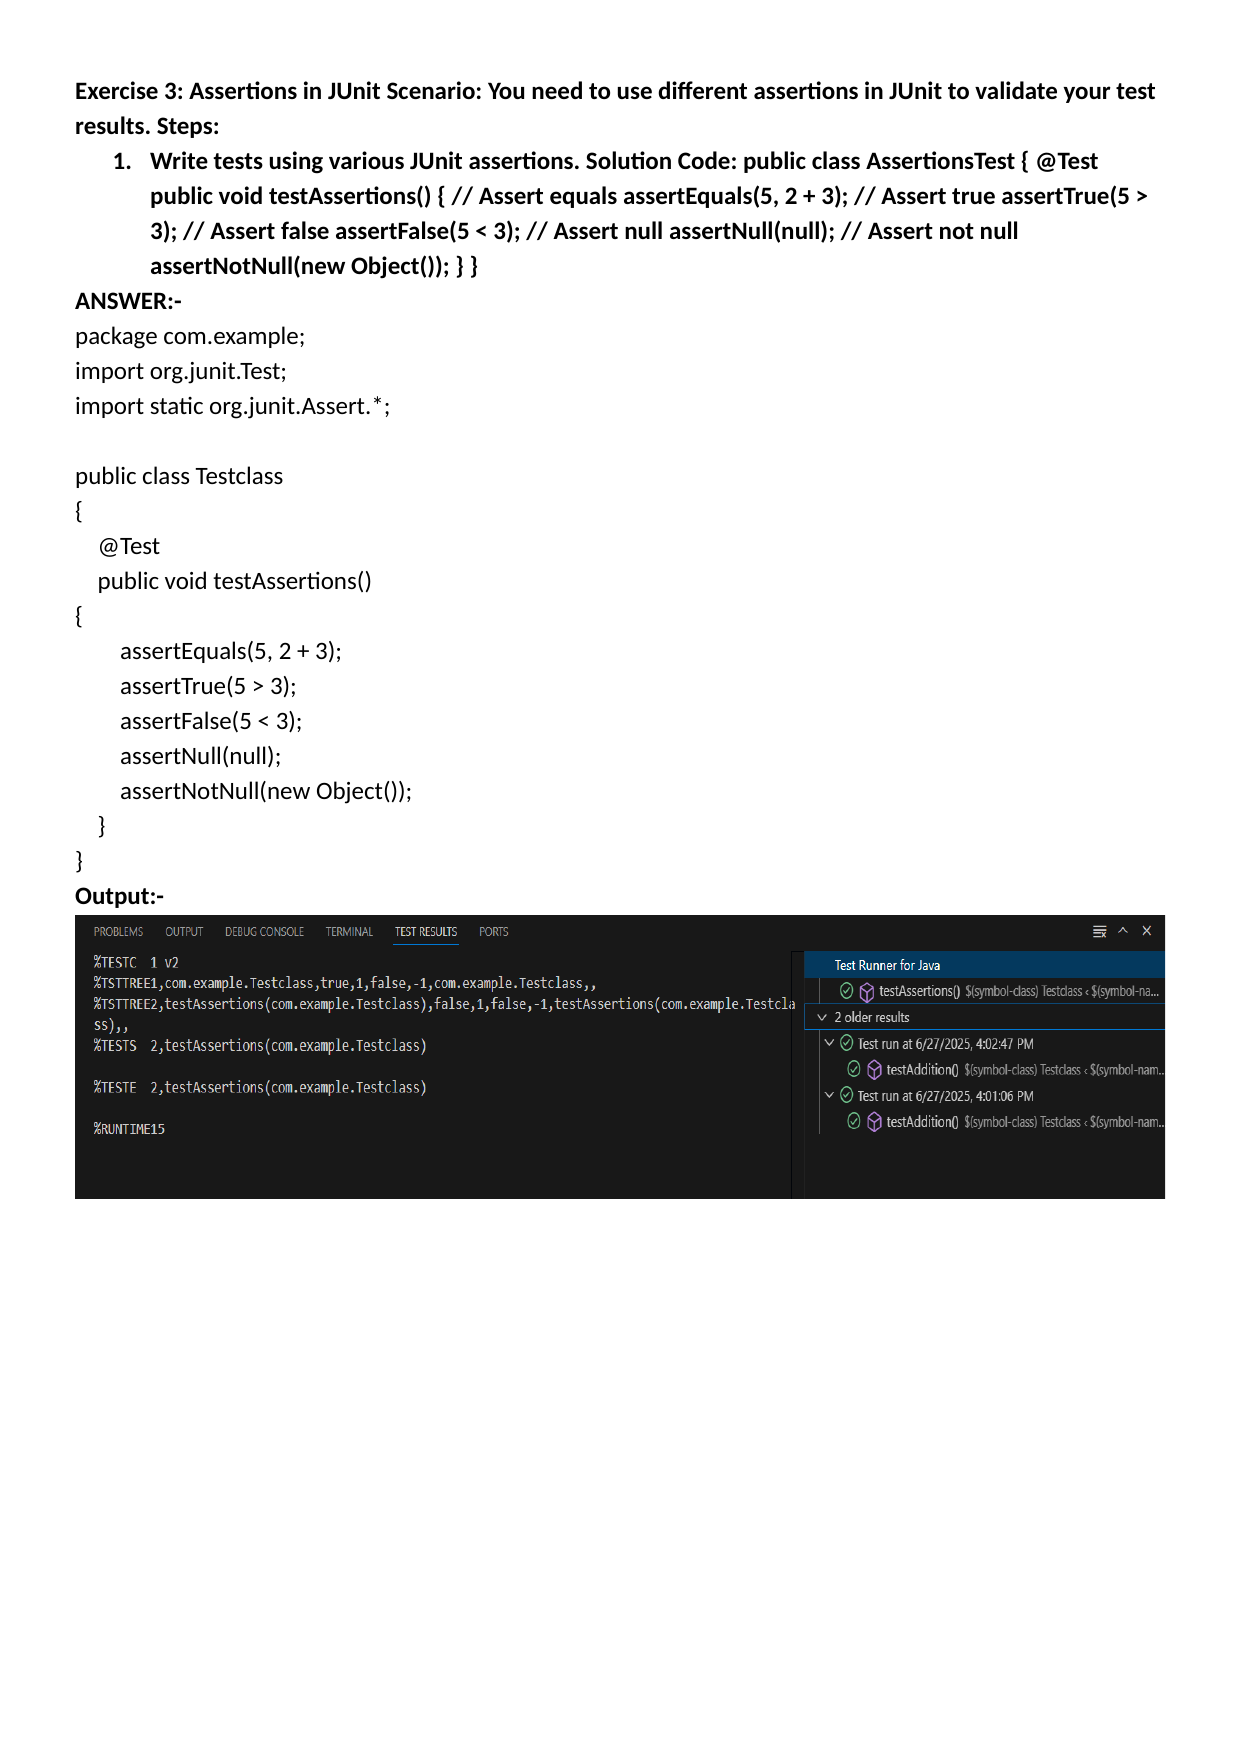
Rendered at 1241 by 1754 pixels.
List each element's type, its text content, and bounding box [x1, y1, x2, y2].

text ANSWER:- [75, 285, 1165, 316]
list Write tests using various JUnit assertions. Solution Code: public class AssertionsTest { @Test public void testAssertions() { // Assert equals assertEquals(5, 2 + 3); // Assert true assertTrue(5 > 3); // Assert false assertFalse(5 < 3); // Assert null assertNull(null); // Assert not null assertNotNull(new Object()); } } [112, 145, 1165, 281]
text assertNull(null); [75, 740, 1165, 771]
text Output:- [75, 880, 1165, 911]
text { [75, 600, 1165, 631]
text import static org.junit.Assert.*; [75, 390, 1165, 421]
text package com.example; [75, 320, 1165, 351]
text @Test [75, 530, 1165, 561]
text assertTrue(5 > 3); [75, 670, 1165, 701]
text assertNotNull(new Object()); [75, 775, 1165, 806]
text public void testAssertions() [75, 565, 1165, 596]
text } [75, 810, 1165, 841]
text assertEquals(5, 2 + 3); [75, 635, 1165, 666]
text assertFalse(5 < 3); [75, 705, 1165, 736]
text } [75, 845, 1165, 876]
text import org.junit.Test; [75, 355, 1165, 386]
text { [75, 495, 1165, 526]
text Exercise 3: Assertions in JUnit Scenario: You need to use different assertions in JUnit to validate your test results. Steps: [75, 75, 1165, 141]
text public class Testclass [75, 460, 1165, 491]
picture [75, 915, 1166, 1199]
